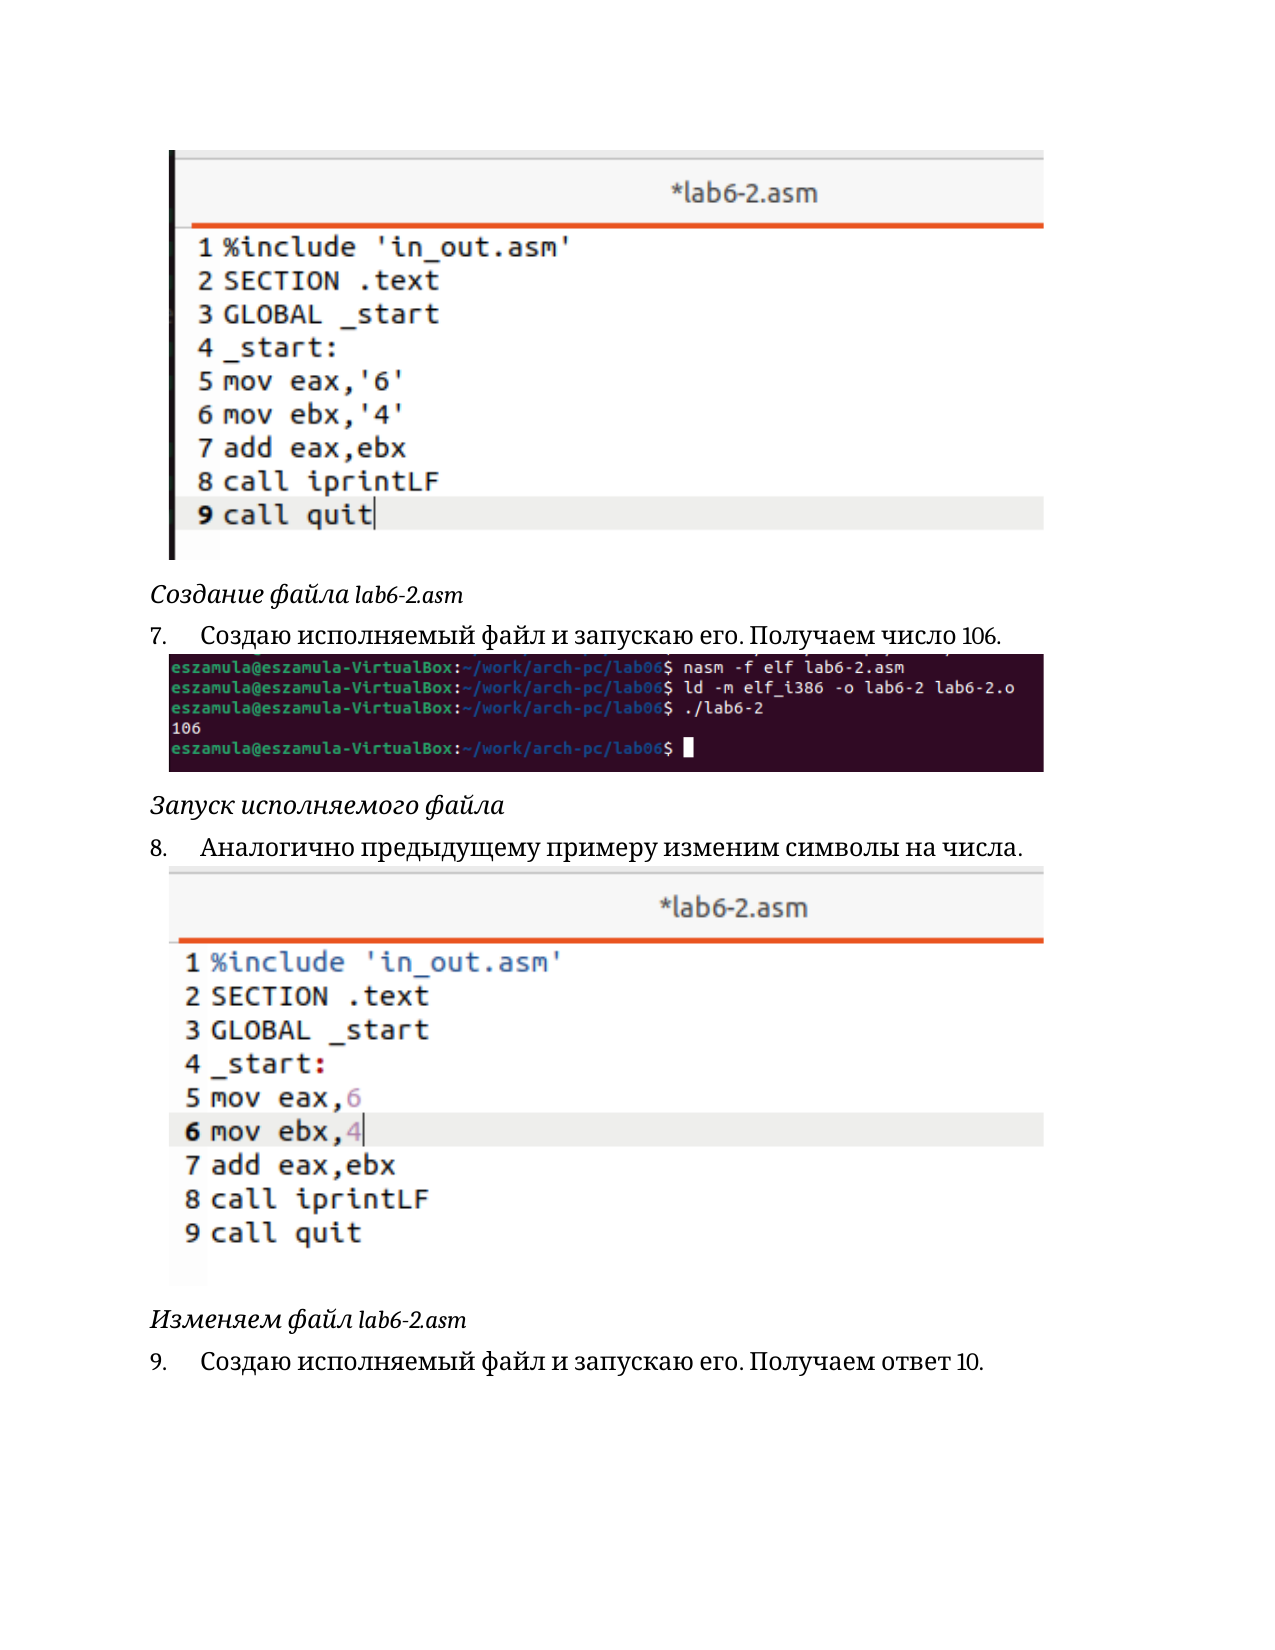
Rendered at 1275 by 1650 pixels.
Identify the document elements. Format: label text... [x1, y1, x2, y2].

picture [168, 150, 1044, 560]
text Изменяем файл lab6-2.asm [150, 1306, 1125, 1335]
picture [168, 866, 1044, 1286]
list Аналогично предыдущему примеру изменим символы на числа. [150, 833, 1125, 862]
list Создаю исполняемый файл и запускаю его. Получаем ответ 10. [150, 1348, 1125, 1376]
picture [168, 654, 1044, 772]
text Создание файла lab6-2.asm [150, 581, 1125, 609]
text Запуск исполняемого файла [150, 792, 1125, 821]
list Создаю исполняемый файл и запускаю его. Получаем число 106. [150, 622, 1125, 651]
